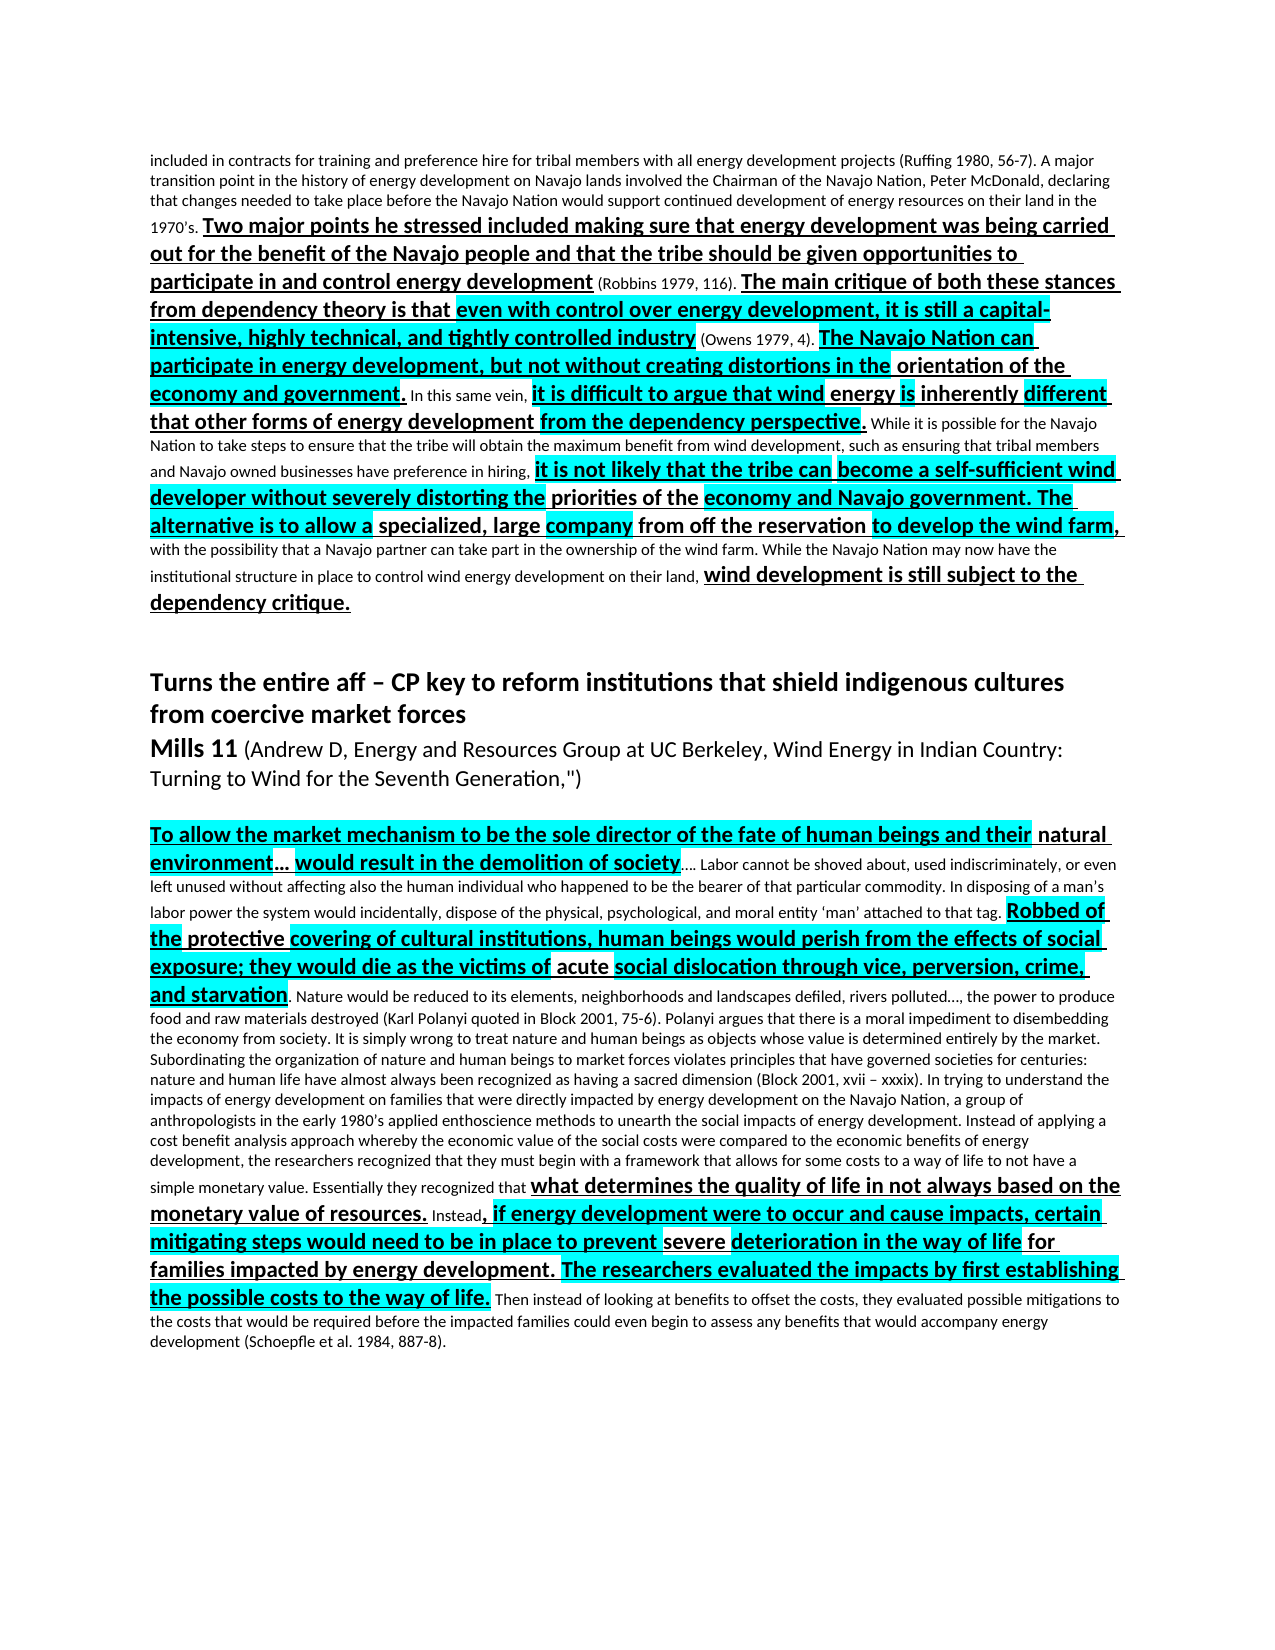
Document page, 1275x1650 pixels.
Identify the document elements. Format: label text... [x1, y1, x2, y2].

text Mills 11 (Andrew D, Energy and Resources Group at UC Berkeley, Wind Energy in Indian Country: Turning to Wind for the Seventh Generation,") [150, 731, 1125, 792]
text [150, 150, 1125, 536]
text Turns the entire aff – CP key to reform institutions that shield indigenous cultures from coercive market forces [150, 665, 1125, 731]
text To allow the market mechanism to be the sole director of the fate of human beings and their natural environment… would result in the demolition of society…. Labor cannot be shoved about, used indiscriminately, or even left unused without affecting also the human individual who happened to be the bearer of that particular commodity. In disposing of a man’s labor power the system would incidentally, dispose of the physical, psychological, and moral entity ‘man’ attached to that tag. Robbed of the protective covering of cultural institutions, human beings would perish from the effects of social exposure; they would die as the victims of acute social dislocation through vice, perversion, crime, and starvation. Nature would be reduced to its elements, neighborhoods and landscapes defiled, rivers polluted…, the power to produce food and raw materials destroyed (Karl Polanyi quoted in Block 2001, 75-6). Polanyi argues that there is a moral impediment to disembedding the economy from society. It is simply wrong to treat nature and human beings as objects whose value is determined entirely by the market. Subordinating the organization of nature and human beings to market forces violates principles that have governed societies for centuries: nature and human life have almost always been recognized as having a sacred dimension (Block 2001, xvii – xxxix). In trying to understand the impacts of energy development on families that were directly impacted by energy development on the Navajo Nation, a group of anthropologists in the early 1980’s applied enthoscience methods to unearth the social impacts of energy development. Instead of applying a cost benefit analysis approach whereby the economic value of the social costs were compared to the economic benefits of energy development, the researchers recognized that they must begin with a framework that allows for some costs to a way of life to not have a simple monetary value. Essentially they recognized that what determines the quality of life in not always based on the monetary value of resources. Instead, if energy development were to occur and cause impacts, certain mitigating steps would need to be in place to prevent severe deterioration in the way of life for families impacted by energy development. The researchers evaluated the impacts by first establishing the possible costs to the way of life. Then instead of looking at benefits to offset the costs, they evaluated possible mitigations to the costs that would be required before the impacted families could even begin to assess any benefits that would accompany energy development (Schoepfle et al. 1984, 887-8). [150, 820, 1125, 1279]
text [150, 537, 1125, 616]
